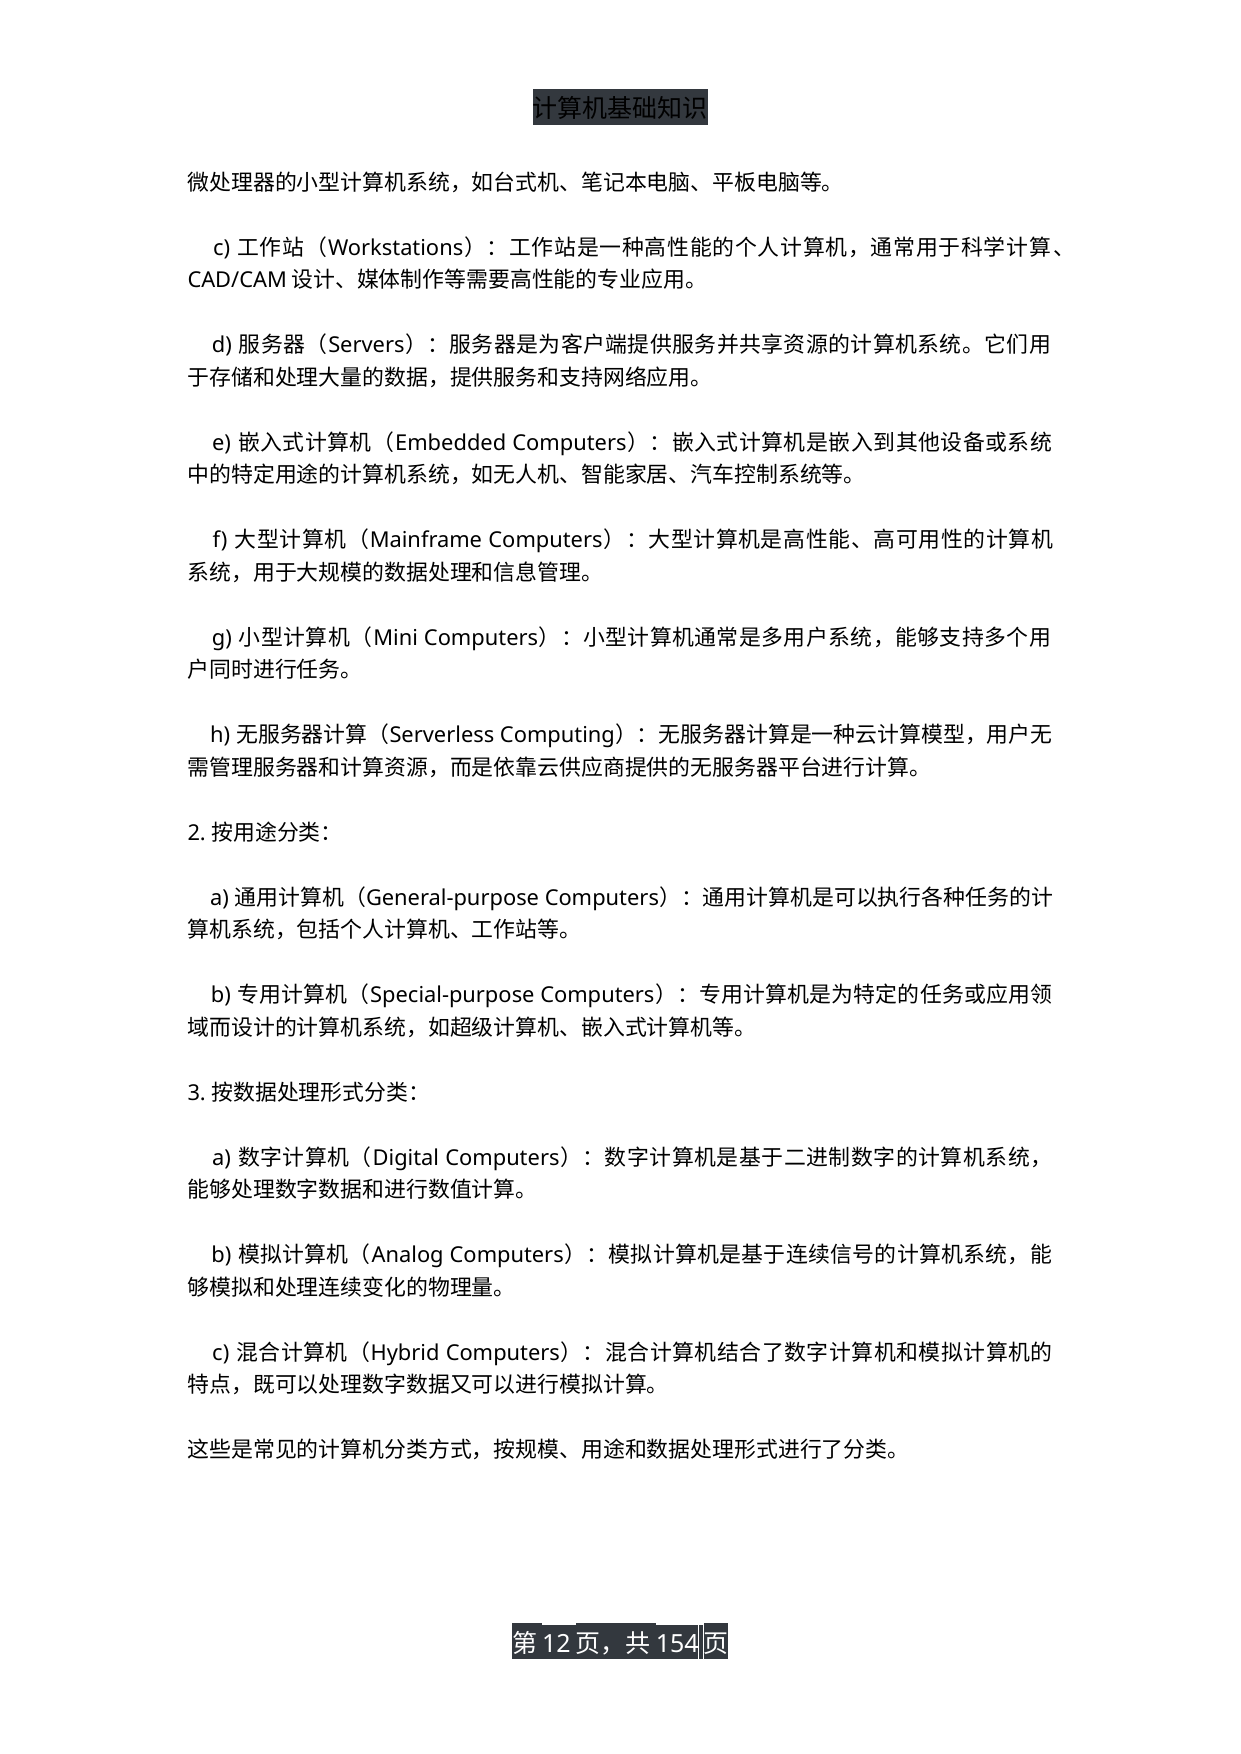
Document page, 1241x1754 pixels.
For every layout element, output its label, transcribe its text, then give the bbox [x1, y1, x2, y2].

text g) 小型计算机（Mini Computers）：小型计算机通常是多用户系统，能够支持多个用户同时进行任务。 [187, 619, 1053, 684]
text 3. 按数据处理形式分类： [187, 1074, 1053, 1107]
text e) 嵌入式计算机（Embedded Computers）：嵌入式计算机是嵌入到其他设备或系统中的特定用途的计算机系统，如无人机、智能家居、汽车控制系统等。 [187, 424, 1053, 489]
text b) 微型计算机（Microcomputers）：微型计算机通常是个人计算机的别称，是指基于微处理器的小型计算机系统，如台式机、笔记本电脑、平板电脑等。 [187, 164, 1053, 197]
text b) 专用计算机（Special-purpose Computers）：专用计算机是为特定的任务或应用领域而设计的计算机系统，如超级计算机、嵌入式计算机等。 [187, 977, 1053, 1042]
text 这些是常见的计算机分类方式，按规模、用途和数据处理形式进行了分类。 [187, 1432, 1053, 1464]
text a) 数字计算机（Digital Computers）：数字计算机是基于二进制数字的计算机系统，能够处理数字数据和进行数值计算。 [187, 1139, 1053, 1204]
text 2. 按用途分类： [187, 814, 1053, 847]
text c) 混合计算机（Hybrid Computers）：混合计算机结合了数字计算机和模拟计算机的特点，既可以处理数字数据又可以进行模拟计算。 [187, 1334, 1053, 1399]
text a) 通用计算机（General-purpose Computers）：通用计算机是可以执行各种任务的计算机系统，包括个人计算机、工作站等。 [187, 879, 1053, 944]
text d) 服务器（Servers）：服务器是为客户端提供服务并共享资源的计算机系统。它们用于存储和处理大量的数据，提供服务和支持网络应用。 [187, 327, 1053, 392]
text f) 大型计算机（Mainframe Computers）：大型计算机是高性能、高可用性的计算机系统，用于大规模的数据处理和信息管理。 [187, 522, 1053, 587]
text b) 模拟计算机（Analog Computers）：模拟计算机是基于连续信号的计算机系统，能够模拟和处理连续变化的物理量。 [187, 1237, 1053, 1302]
text h) 无服务器计算（Serverless Computing）：无服务器计算是一种云计算模型，用户无需管理服务器和计算资源，而是依靠云供应商提供的无服务器平台进行计算。 [187, 717, 1053, 782]
text c) 工作站（Workstations）：工作站是一种高性能的个人计算机，通常用于科学计算、CAD/CAM设计、媒体制作等需要高性能的专业应用。 [187, 229, 1053, 294]
